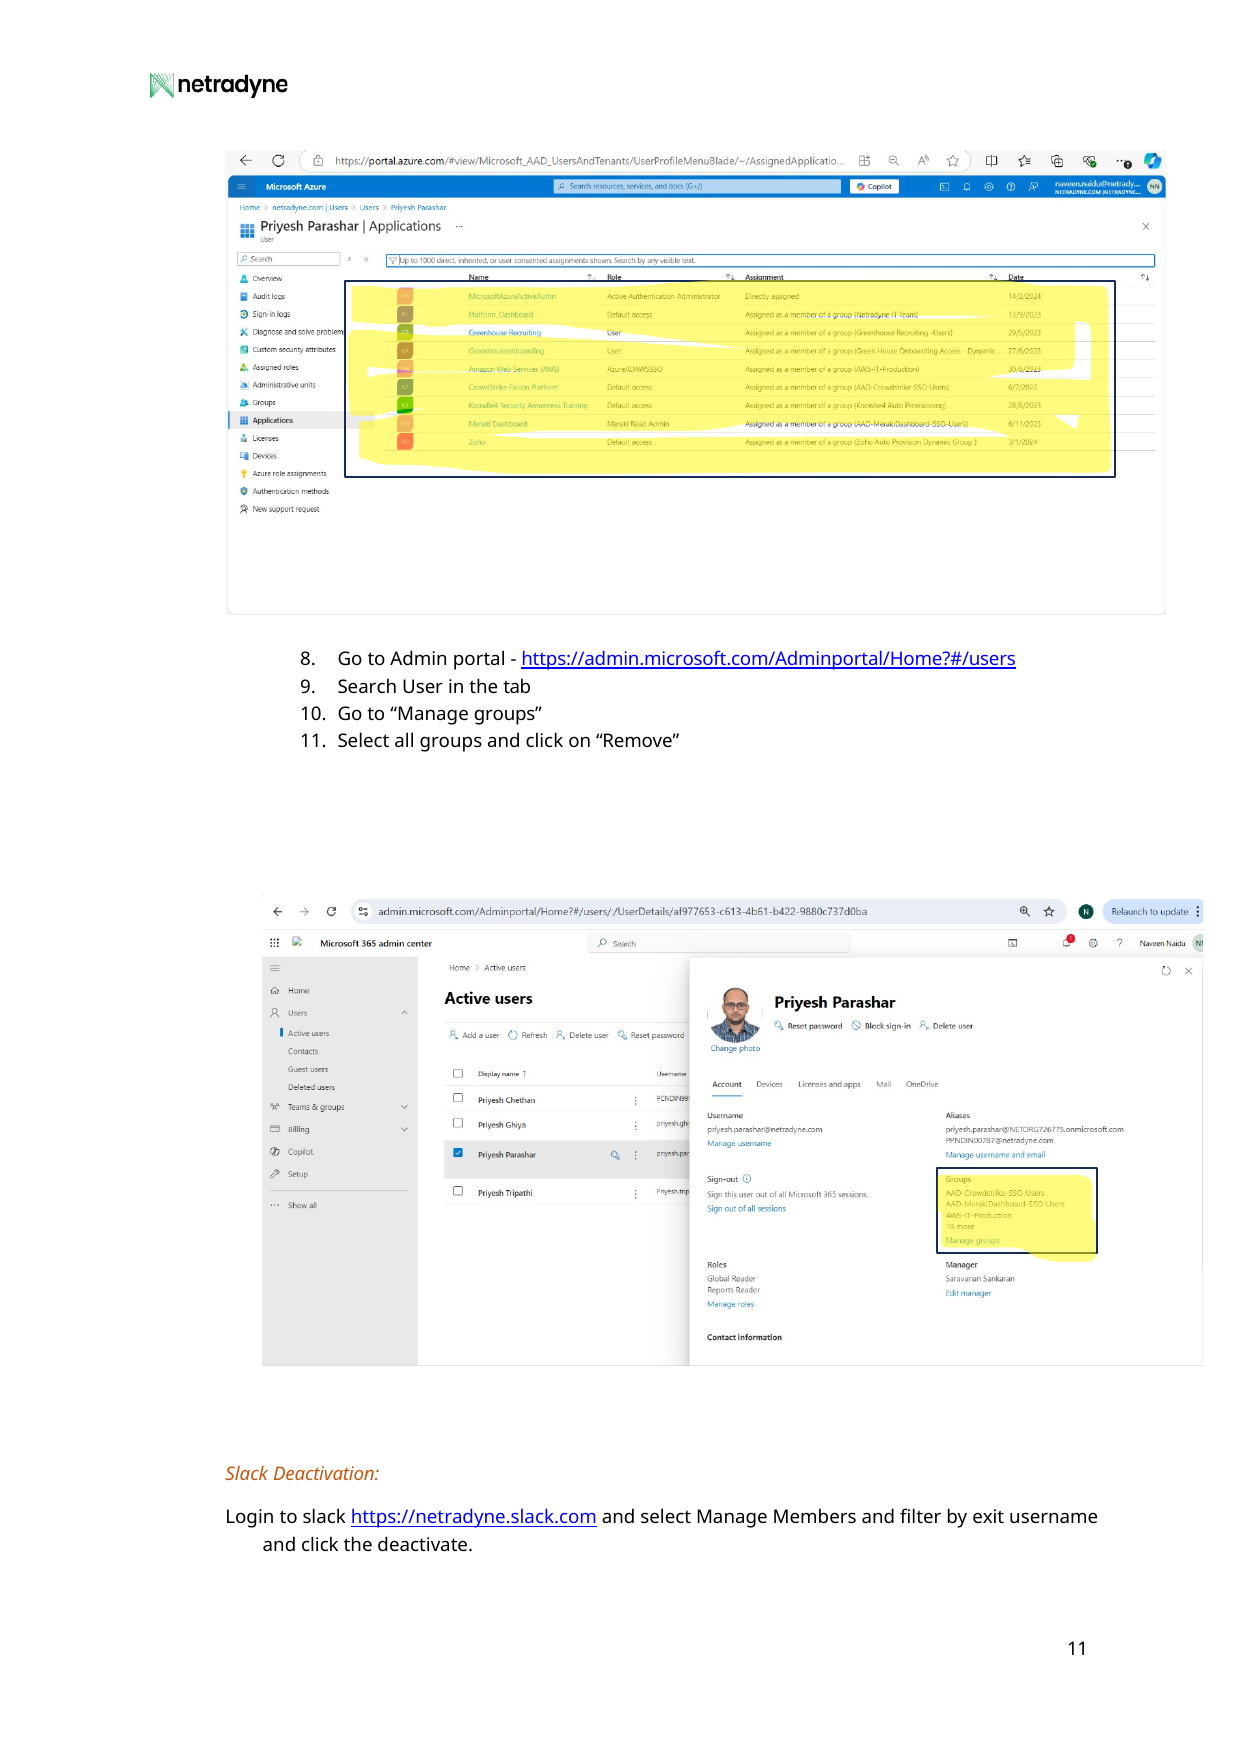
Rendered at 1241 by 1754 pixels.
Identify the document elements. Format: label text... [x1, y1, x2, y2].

list Select all groups and click on “Remove” [300, 728, 1211, 753]
picture [225, 150, 1166, 615]
list Go to Admin portal - https://admin.microsoft.com/Adminportal/Home?#/users [300, 646, 1211, 671]
picture [262, 895, 1203, 1366]
list Search User in the tab [300, 673, 1211, 699]
text Login to slack https://netradyne.slack.com and select Manage Members and filter by exit username and click the deactivate. [225, 1504, 1118, 1557]
text Slack Deactivation: [225, 1460, 1211, 1485]
picture [150, 73, 288, 98]
list Go to “Manage groups” [300, 700, 1211, 726]
